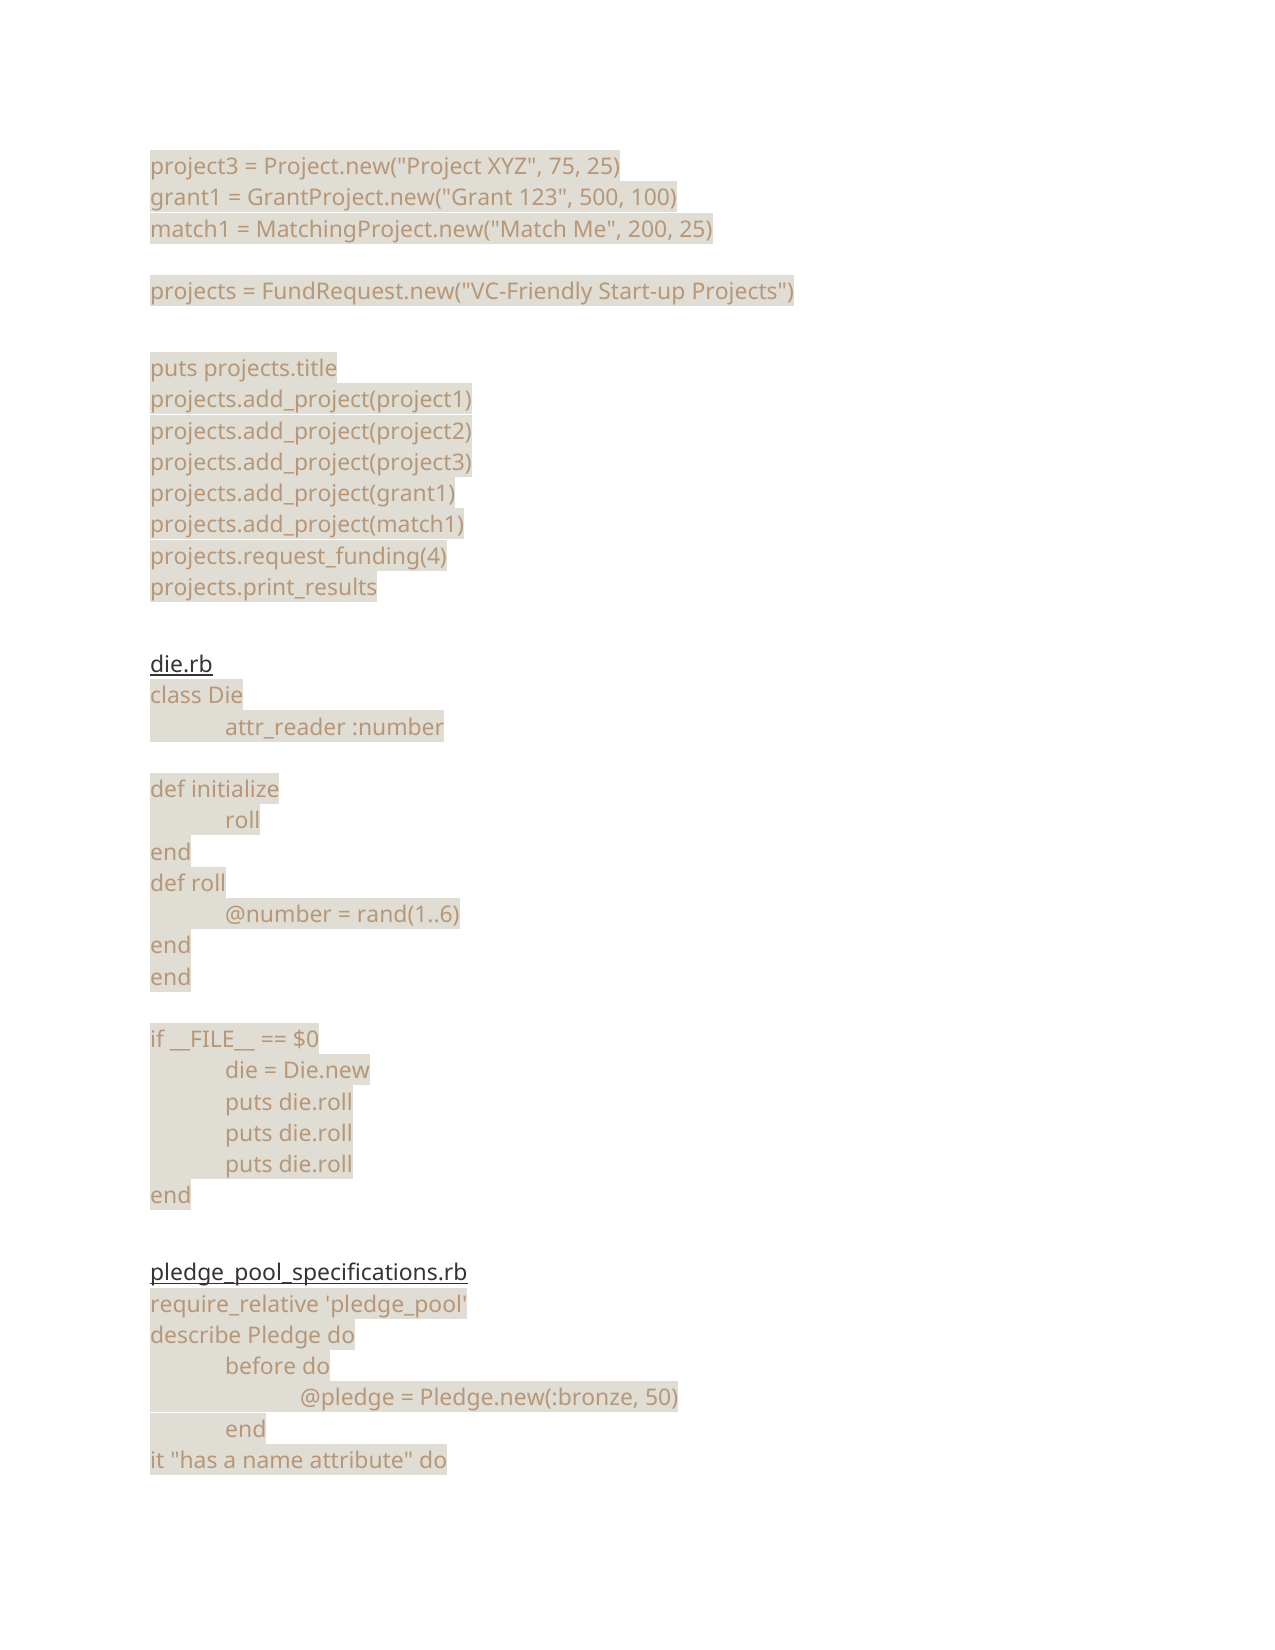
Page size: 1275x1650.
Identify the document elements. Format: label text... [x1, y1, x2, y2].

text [150, 150, 1125, 306]
text die.rb class Die attr_reader :number def initialize roll end def roll @number = rand(1..6) end end if __FILE__ == $0 die = Die.new puts die.roll puts die.roll puts die.roll end [150, 648, 1125, 1210]
text puts projects.title projects.add_project(project1) projects.add_project(project2) projects.add_project(project3) projects.add_project(grant1) projects.add_project(match1) projects.request_funding(4) projects.print_results [150, 352, 1125, 602]
